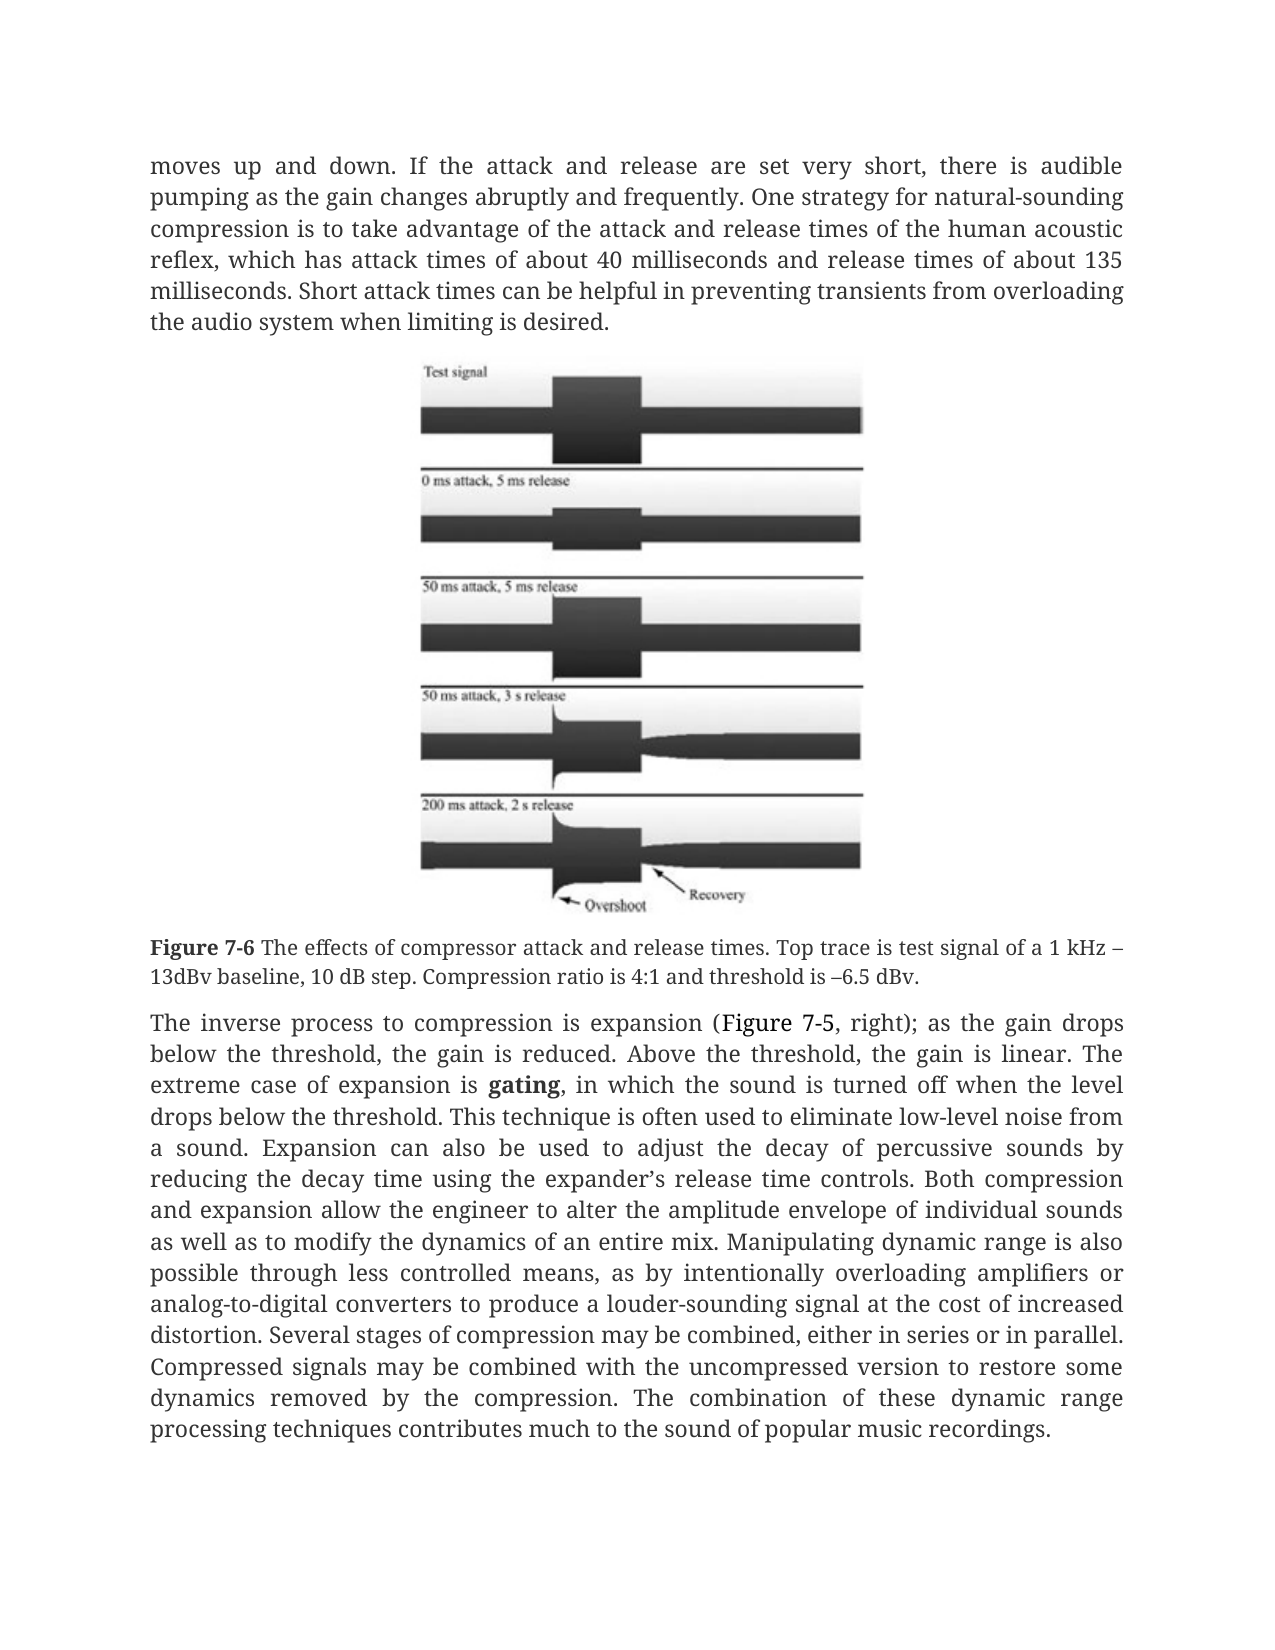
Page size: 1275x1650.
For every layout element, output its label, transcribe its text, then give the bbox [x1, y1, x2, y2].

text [150, 150, 1125, 337]
text Figure 7-6 The effects of compressor attack and release times. Top trace is test signal of a 1 kHz – 13dBv baseline, 10 dB step. Compression ratio is 4:1 and threshold is –6.5 dBv. [150, 933, 1125, 990]
picture [410, 352, 865, 919]
text The inverse process to compression is expansion (Figure 7-5, right); as the gain drops below the threshold, the gain is reduced. Above the threshold, the gain is linear. The extreme case of expansion is gating, in which the sound is turned off when the level drops below the threshold. This technique is often used to eliminate low-level noise from a sound. Expansion can also be used to adjust the decay of percussive sounds by reducing the decay time using the expander’s release time controls. Both compression and expansion allow the engineer to alter the amplitude envelope of individual sounds as well as to modify the dynamics of an entire mix. Manipulating dynamic range is also possible through less controlled means, as by intentionally overloading amplifiers or analog-to-digital converters to produce a louder-sounding signal at the cost of increased distortion. Several stages of compression may be combined, either in series or in parallel. Compressed signals may be combined with the uncompressed version to restore some dynamics removed by the compression. The combination of these dynamic range processing techniques contributes much to the sound of popular music recordings. [150, 1007, 1125, 1444]
